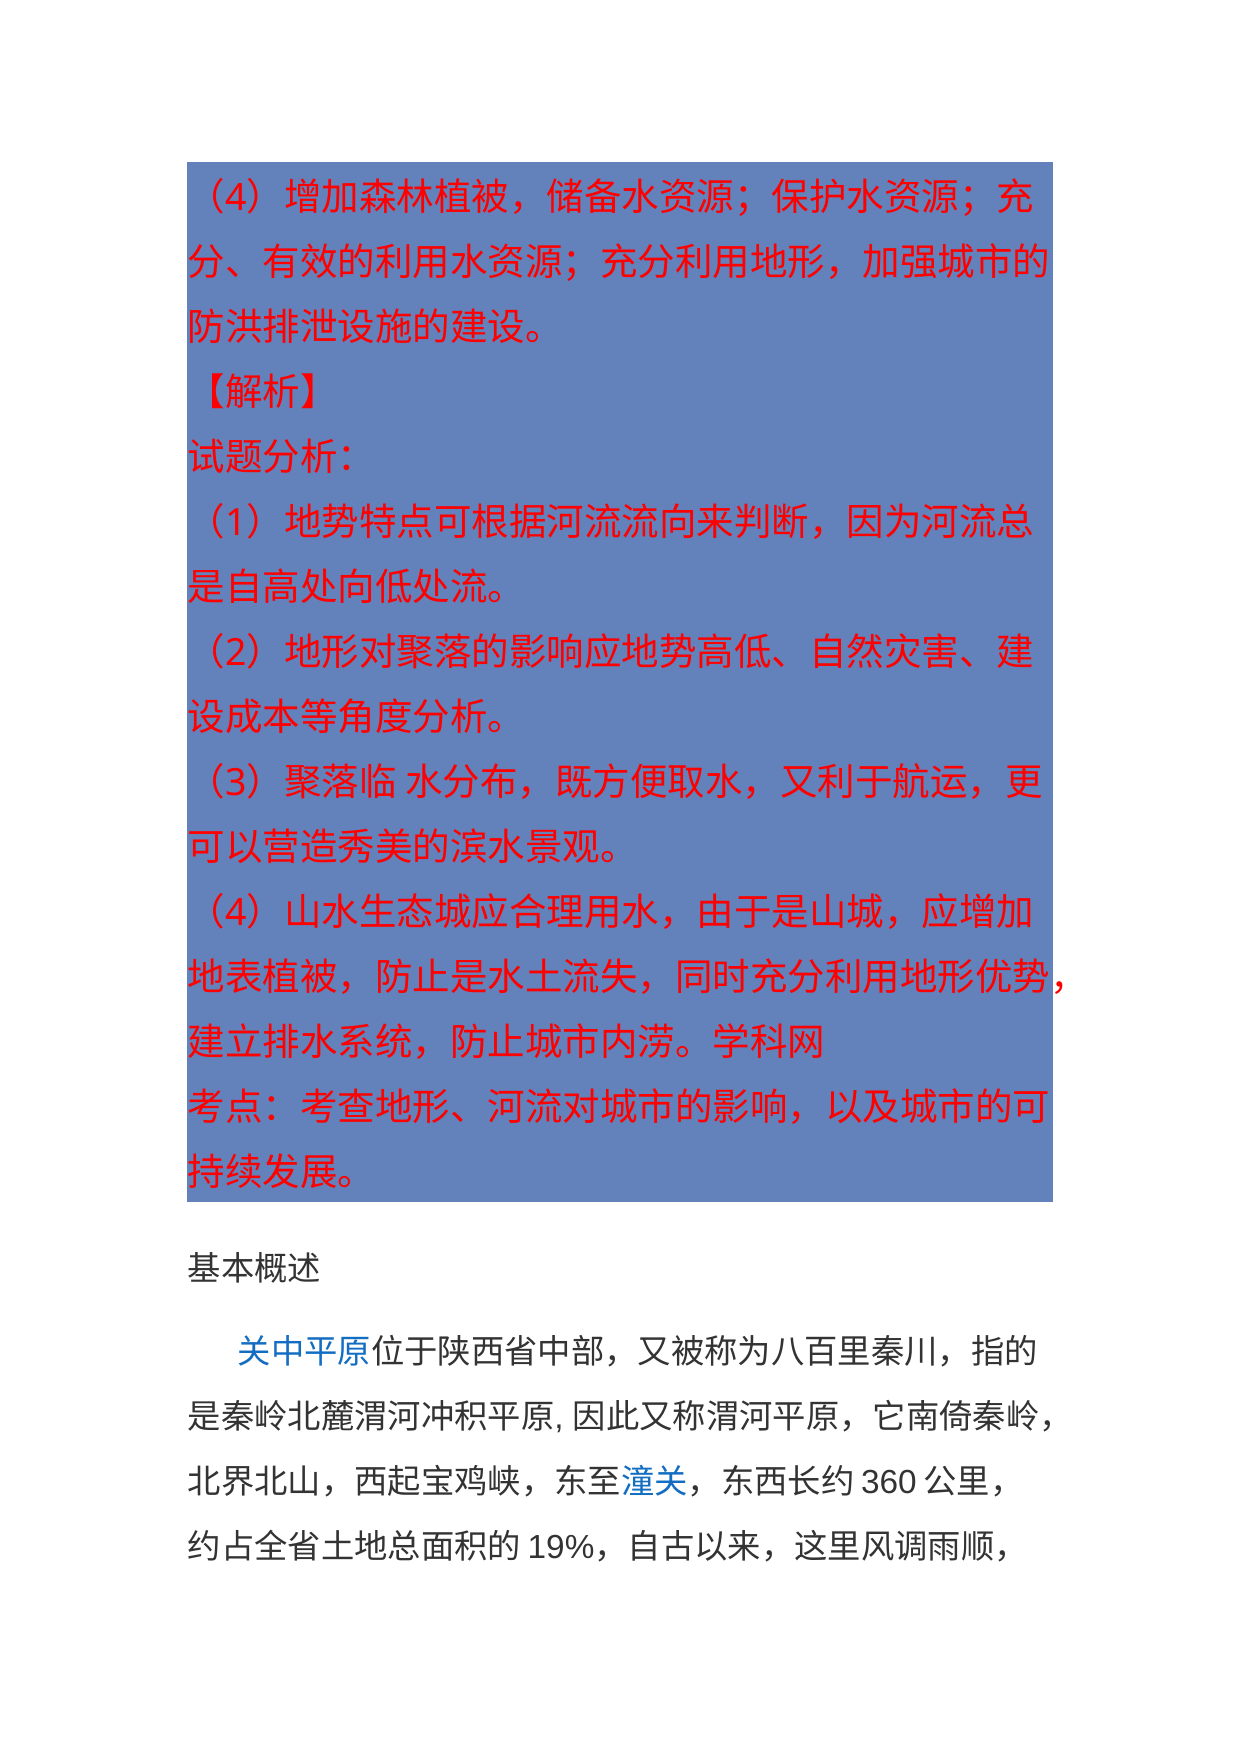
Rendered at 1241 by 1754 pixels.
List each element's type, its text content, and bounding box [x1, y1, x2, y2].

text 试题分析： [187, 422, 1053, 487]
text 基本概述 [187, 1233, 1053, 1298]
text （3）聚落临 水分布，既方便取水，又利于航运，更可以营造秀美的滨水景观。 [187, 747, 1053, 877]
text （4）增加森林植被，储备水资源；保护水资源；充分、有效的利用水资源；充分利用地形，加强城市的防洪排泄设施的建设。 [187, 162, 1053, 357]
text （2）地形对聚落的影响应地势高低、自然灾害、建设成本等角度分析。 [187, 617, 1053, 747]
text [187, 1317, 1053, 1577]
text 考点：考查地形、河流对城市的影响，以及城市的可持续发展。 [187, 1072, 1053, 1202]
text （1）地势特点可根据河流流向来判断，因为河流总是自高处向低处流。 [187, 487, 1053, 617]
text （4）山水生态城应合理用水，由于是山城，应增加地表植被，防止是水土流失，同时充分利用地形优势，建立排水系统，防止城市内涝。学科网 [187, 877, 1053, 1072]
text 【解析】 [187, 357, 1053, 422]
